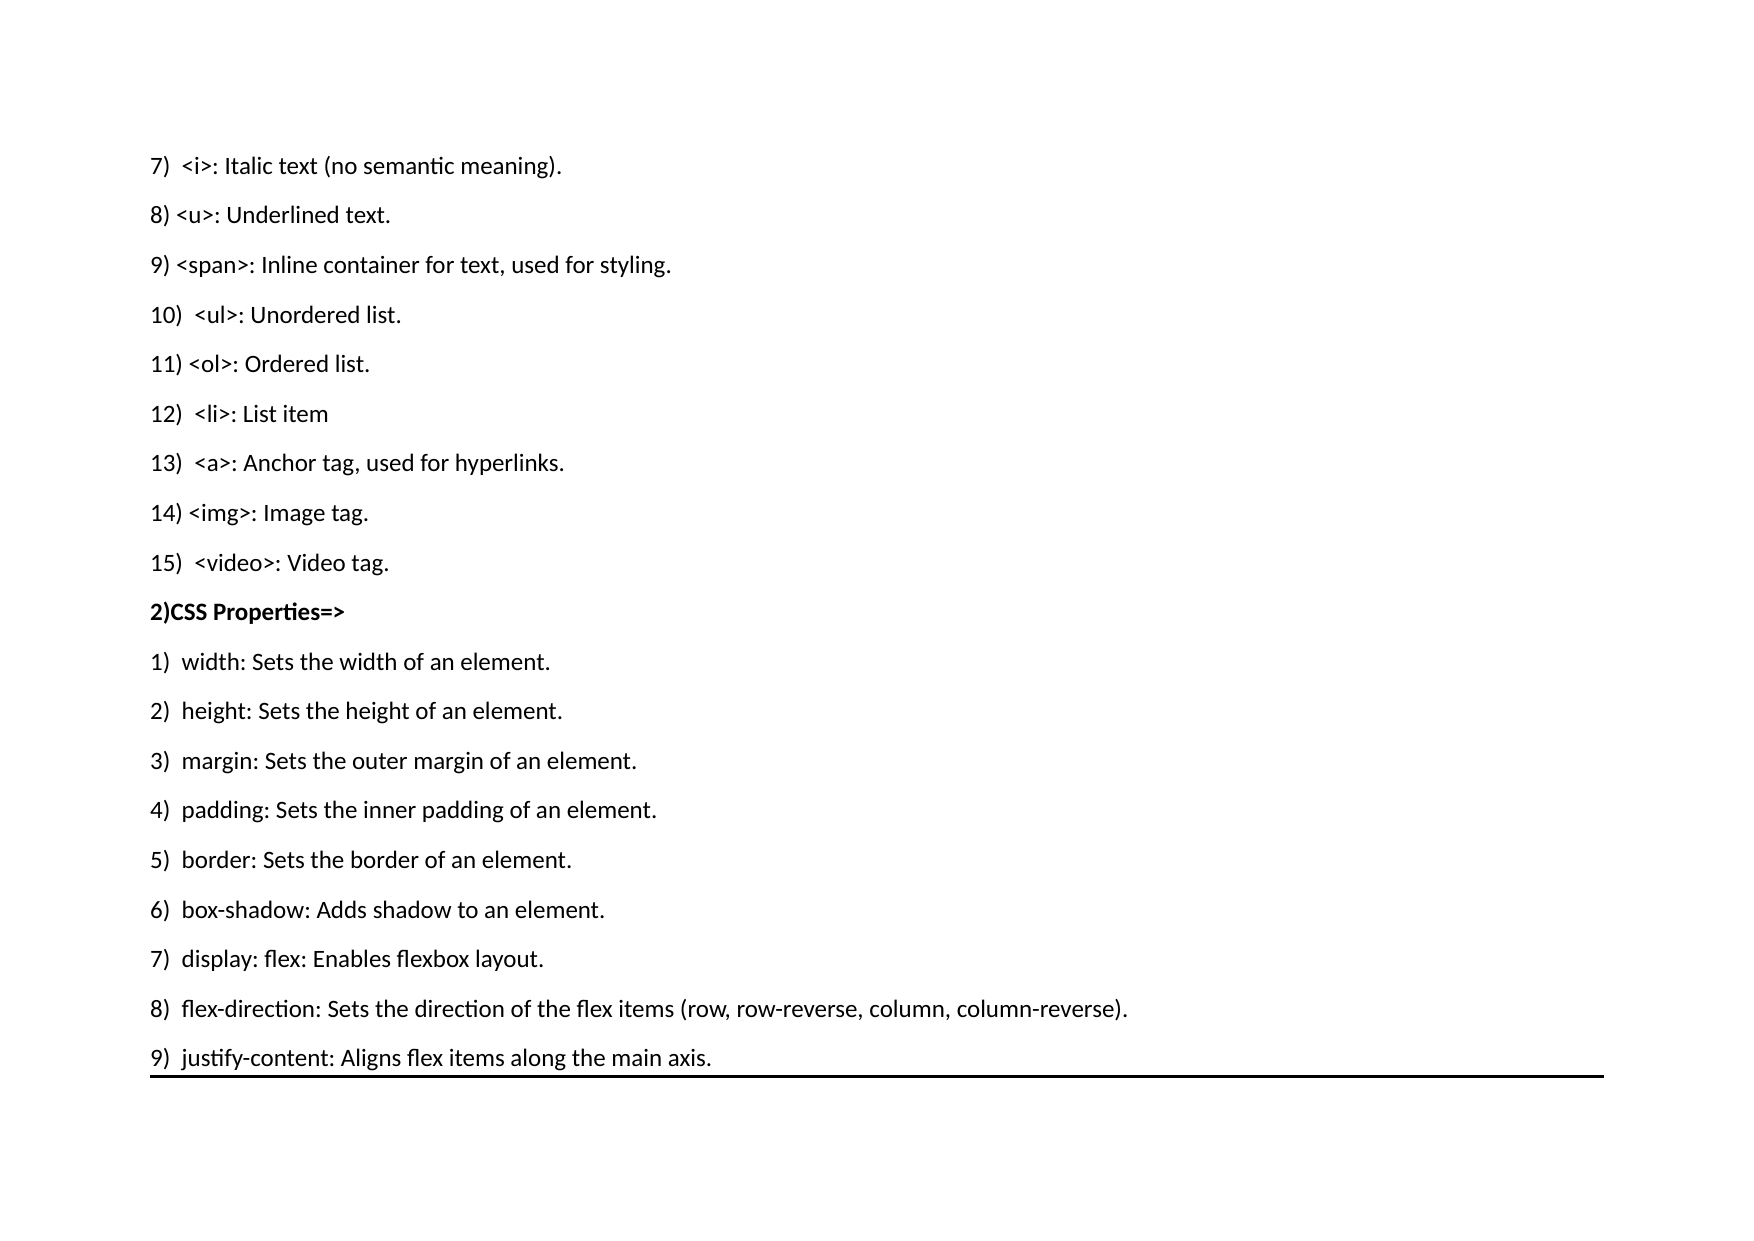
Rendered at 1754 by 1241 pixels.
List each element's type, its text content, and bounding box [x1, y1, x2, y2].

text 14) <img>: Image tag. [150, 497, 1604, 528]
text 7) <i>: Italic text (no semantic meaning). [150, 150, 1604, 181]
text 9) <span>: Inline container for text, used for styling. [150, 249, 1604, 280]
text 1) width: Sets the width of an element. [150, 646, 1604, 676]
text 8) flex-direction: Sets the direction of the flex items (row, row-reverse, column, column-reverse). [150, 993, 1604, 1023]
text 6) box-shadow: Adds shadow to an element. [150, 894, 1604, 924]
text 2) height: Sets the height of an element. [150, 695, 1604, 726]
text 2)CSS Properties=> [150, 596, 1604, 627]
text 4) padding: Sets the inner padding of an element. [150, 794, 1604, 825]
text 11) <ol>: Ordered list. [150, 348, 1604, 379]
text 13) <a>: Anchor tag, used for hyperlinks. [150, 447, 1604, 478]
text 5) border: Sets the border of an element. [150, 844, 1604, 875]
text 7) display: flex: Enables flexbox layout. [150, 943, 1604, 974]
text 3) margin: Sets the outer margin of an element. [150, 745, 1604, 776]
text 15) <video>: Video tag. [150, 547, 1604, 577]
text 12) <li>: List item [150, 398, 1604, 428]
text 10) <ul>: Unordered list. [150, 299, 1604, 329]
text 8) <u>: Underlined text. [150, 199, 1604, 230]
text 9) justify-content: Aligns flex items along the main axis. [150, 1042, 1604, 1075]
